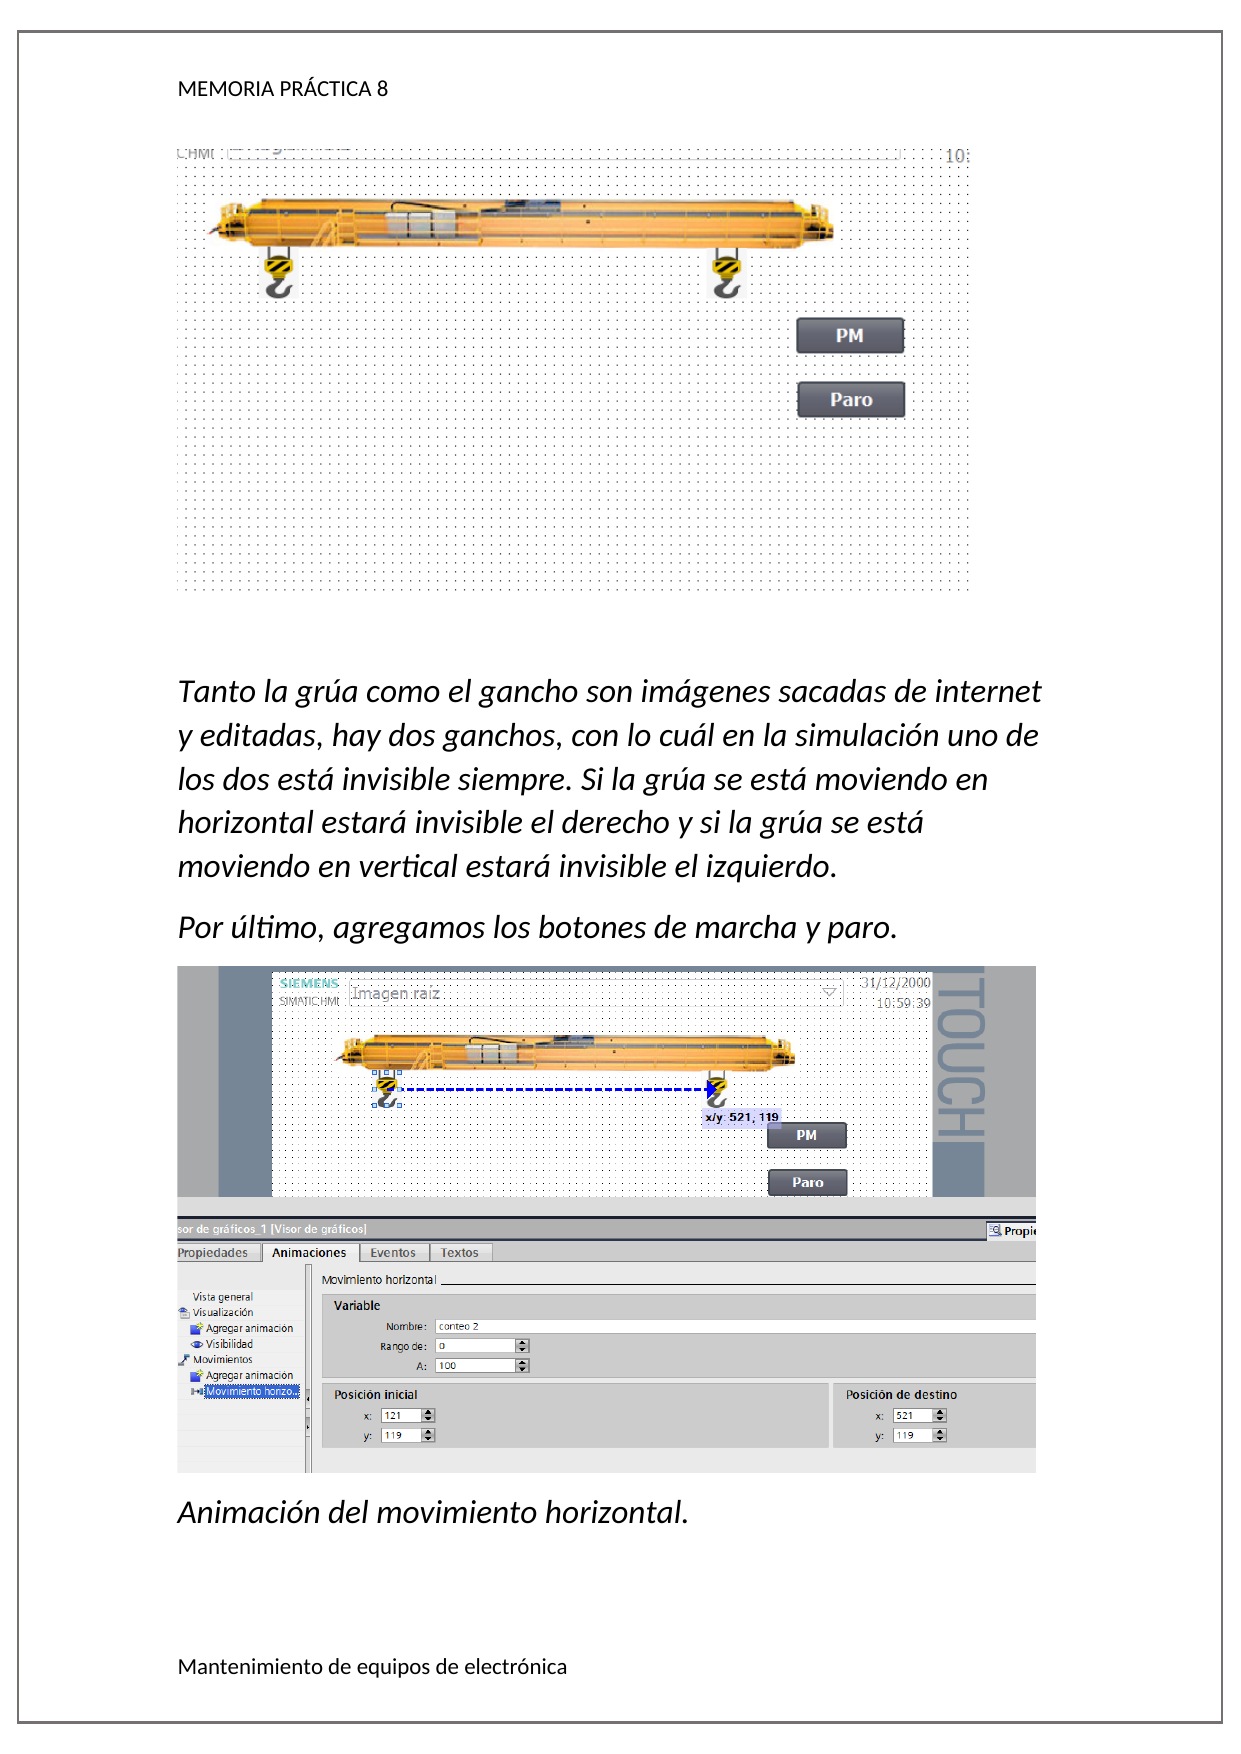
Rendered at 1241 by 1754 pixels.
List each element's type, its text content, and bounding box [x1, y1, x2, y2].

picture [177, 149, 971, 591]
text Animación del movimiento horizontal. [177, 1491, 1063, 1532]
picture [177, 966, 1036, 1473]
text Por último, agregamos los botones de marcha y paro. [177, 906, 1063, 947]
text Tanto la grúa como el gancho son imágenes sacadas de internet y editadas, hay dos ganchos, con lo cuál en la simulación uno de los dos está invisible siempre. Si la grúa se está moviendo en horizontal estará invisible el derecho y si la grúa se está moviendo en vertical estará invisible el izquierdo. [177, 669, 1063, 886]
